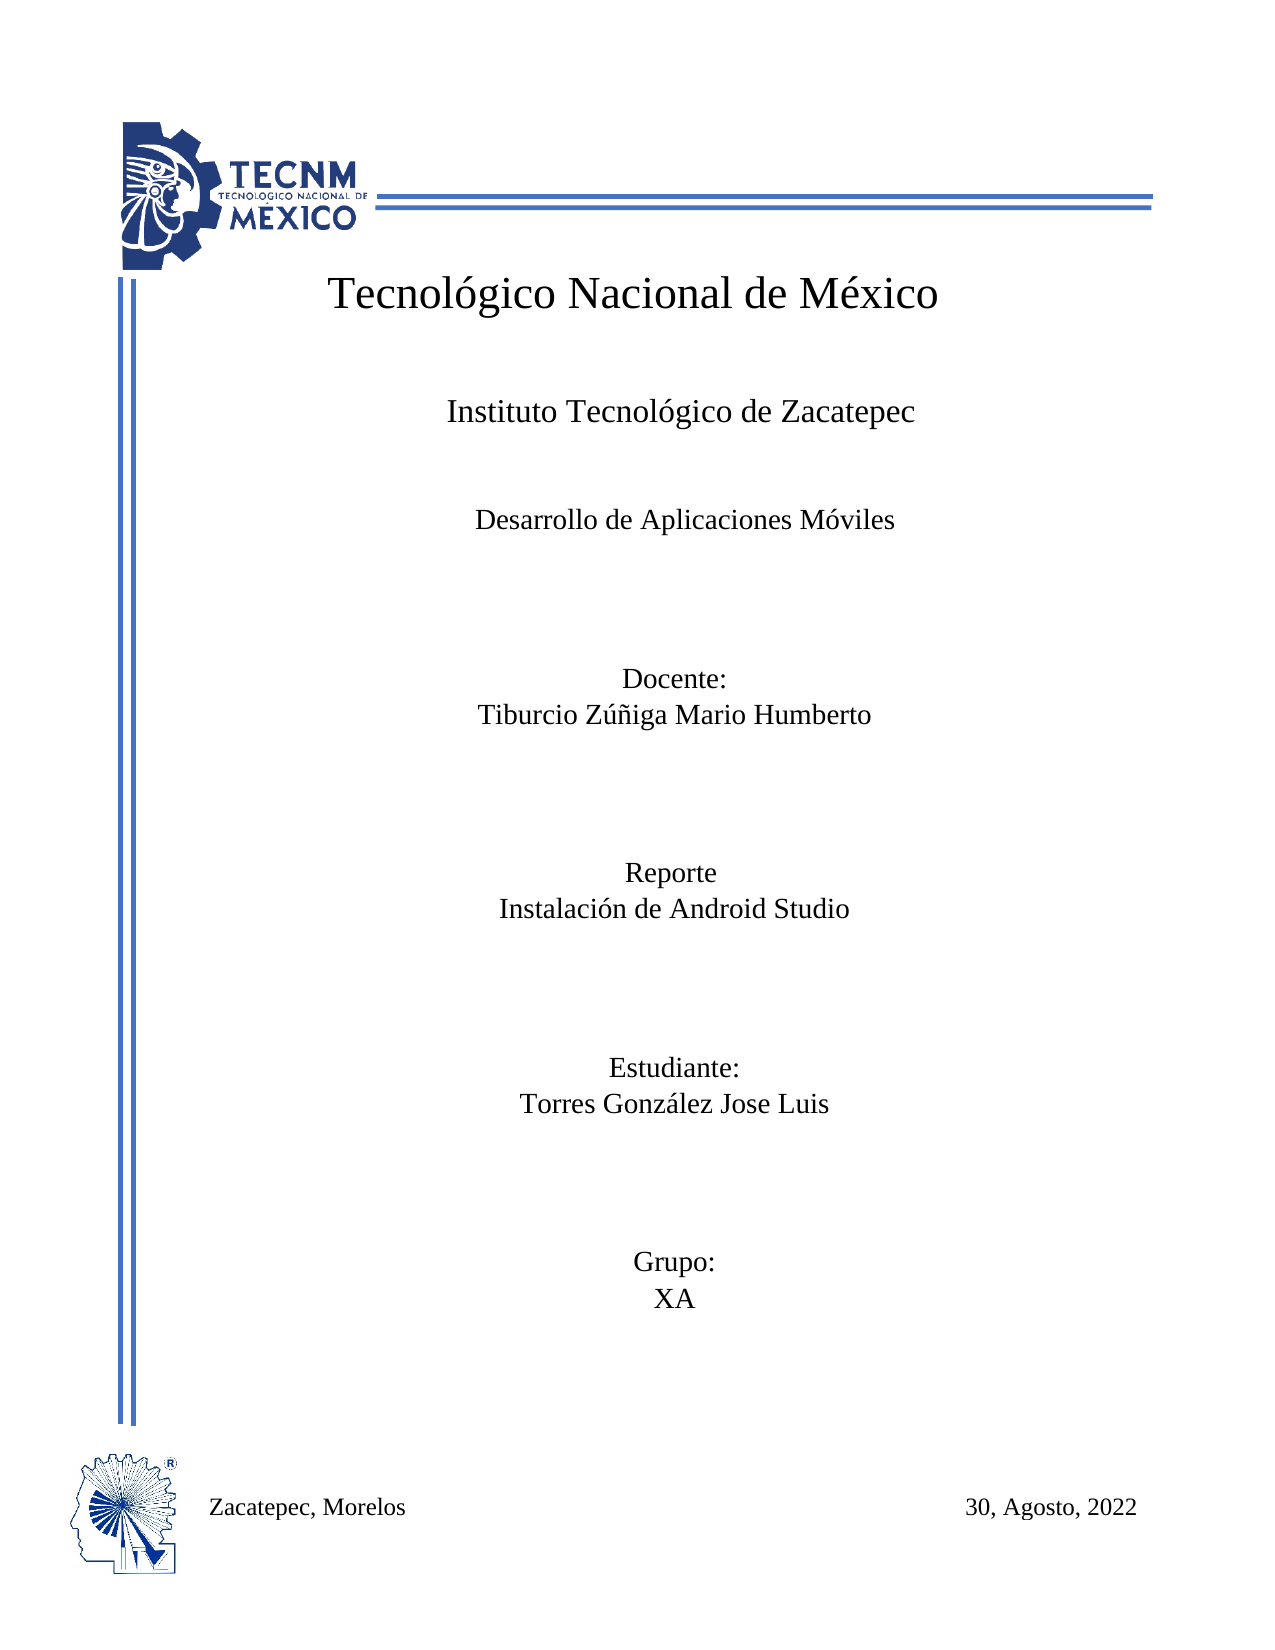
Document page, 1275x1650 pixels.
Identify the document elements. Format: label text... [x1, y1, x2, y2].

text Docente: Tiburcio Zúñiga Mario Humberto [192, 661, 1157, 731]
text Desarrollo de Aplicaciones Móviles [136, 502, 1157, 536]
text Reporte Instalación de Android Studio [192, 855, 1157, 925]
text Grupo: XA [192, 1244, 1157, 1314]
picture [62, 1447, 189, 1578]
text Instituto Tecnológico de Zacatepec [136, 392, 1157, 430]
text Tecnológico Nacional de México [118, 265, 1157, 318]
picture [118, 118, 368, 272]
text Estudiante: Torres González Jose Luis [192, 1050, 1157, 1120]
